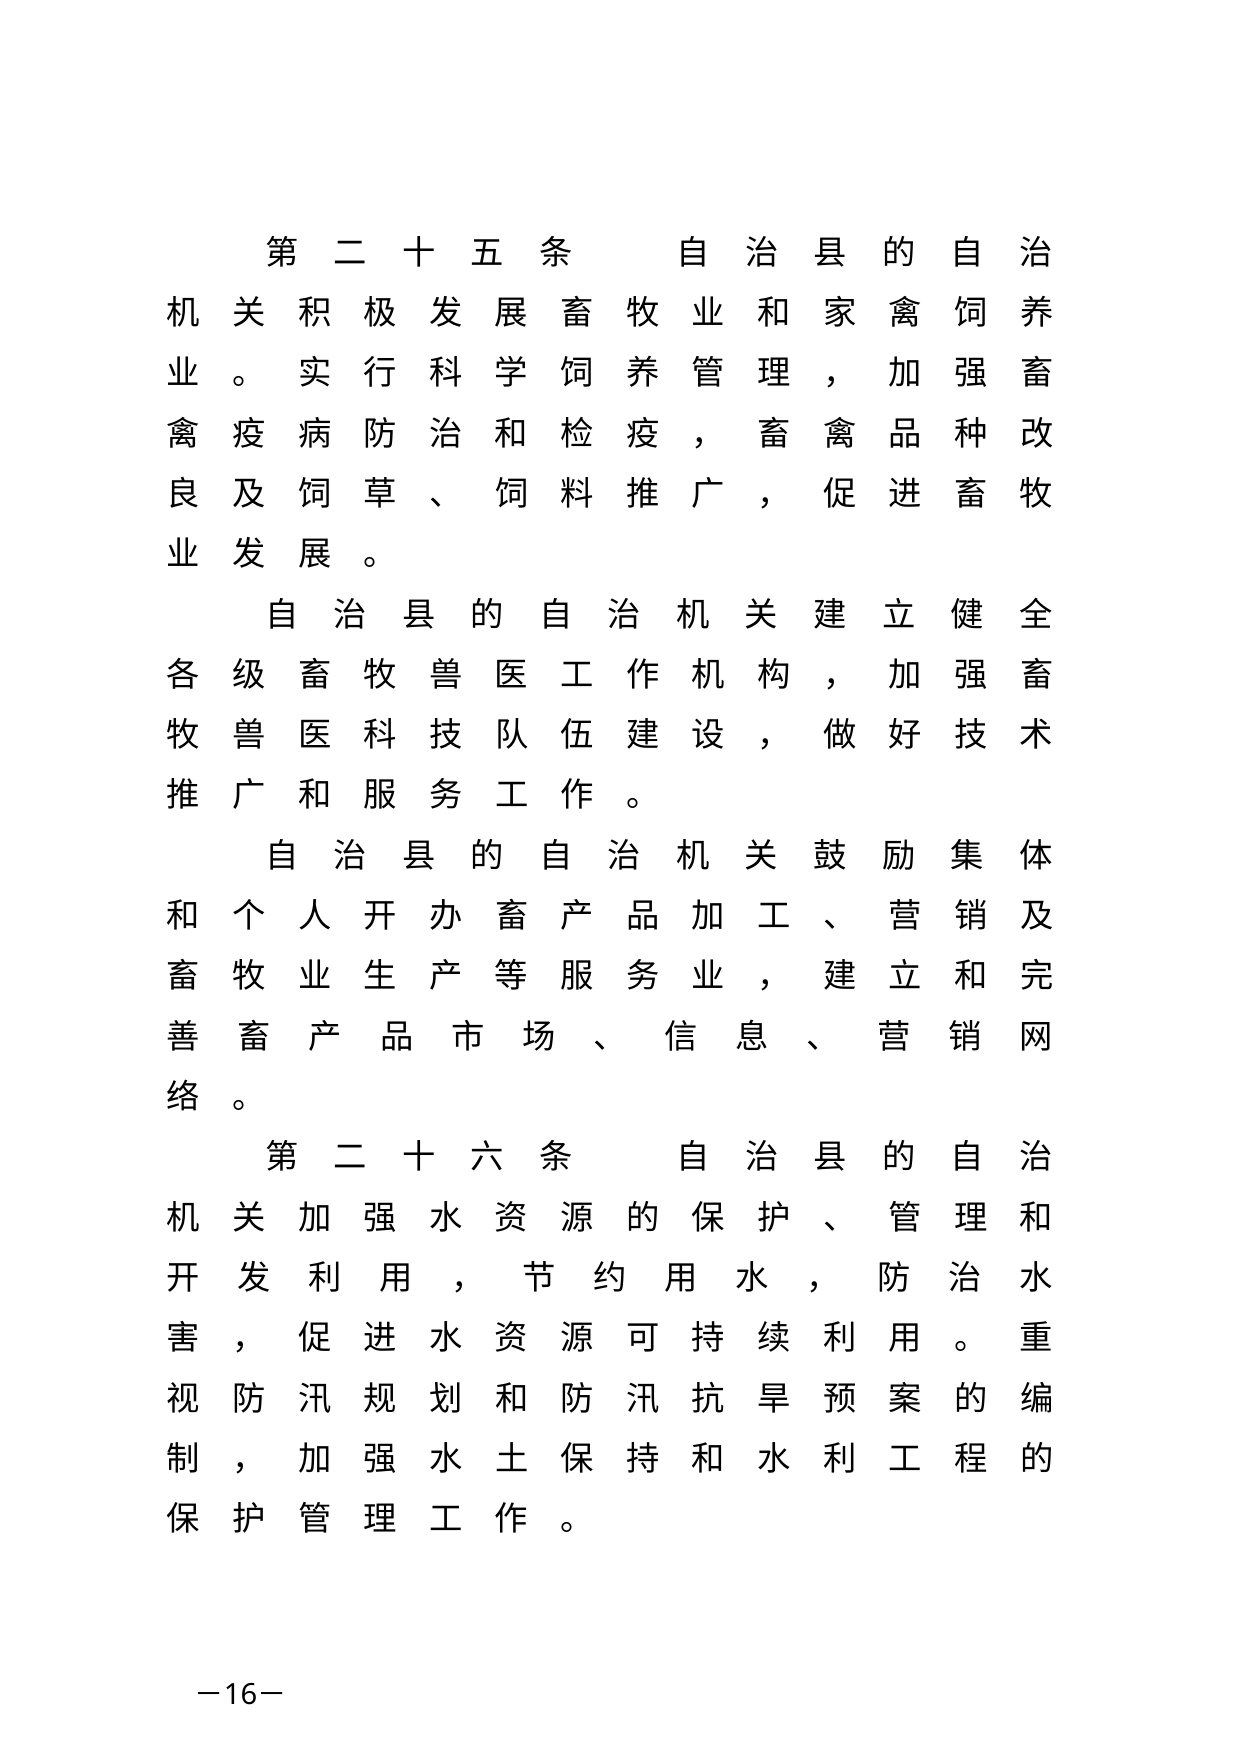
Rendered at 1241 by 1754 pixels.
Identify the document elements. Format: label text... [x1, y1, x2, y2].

text 第二十六条 自治县的自治机关加强水资源的保护、管理和开发利用，节约用水，防治水害，促进水资源可持续利用。重视防汛规划和防汛抗旱预案的编制，加强水土保持和水利工程的保护管理工作。 [167, 1124, 1085, 1546]
text 第二十五条 自治县的自治机关积极发展畜牧业和家禽饲养业。实行科学饲养管理，加强畜禽疫病防治和检疫，畜禽品种改良及饲草、饲料推广，促进畜牧业发展。 [167, 219, 1085, 581]
text 自治县的自治机关建立健全各级畜牧兽医工作机构，加强畜牧兽医科技队伍建设，做好技术推广和服务工作。 [167, 581, 1085, 822]
text 自治县的自治机关鼓励集体和个人开办畜产品加工、营销及畜牧业生产等服务业，建立和完善畜产品市场、信息、营销网络。 [167, 822, 1085, 1124]
